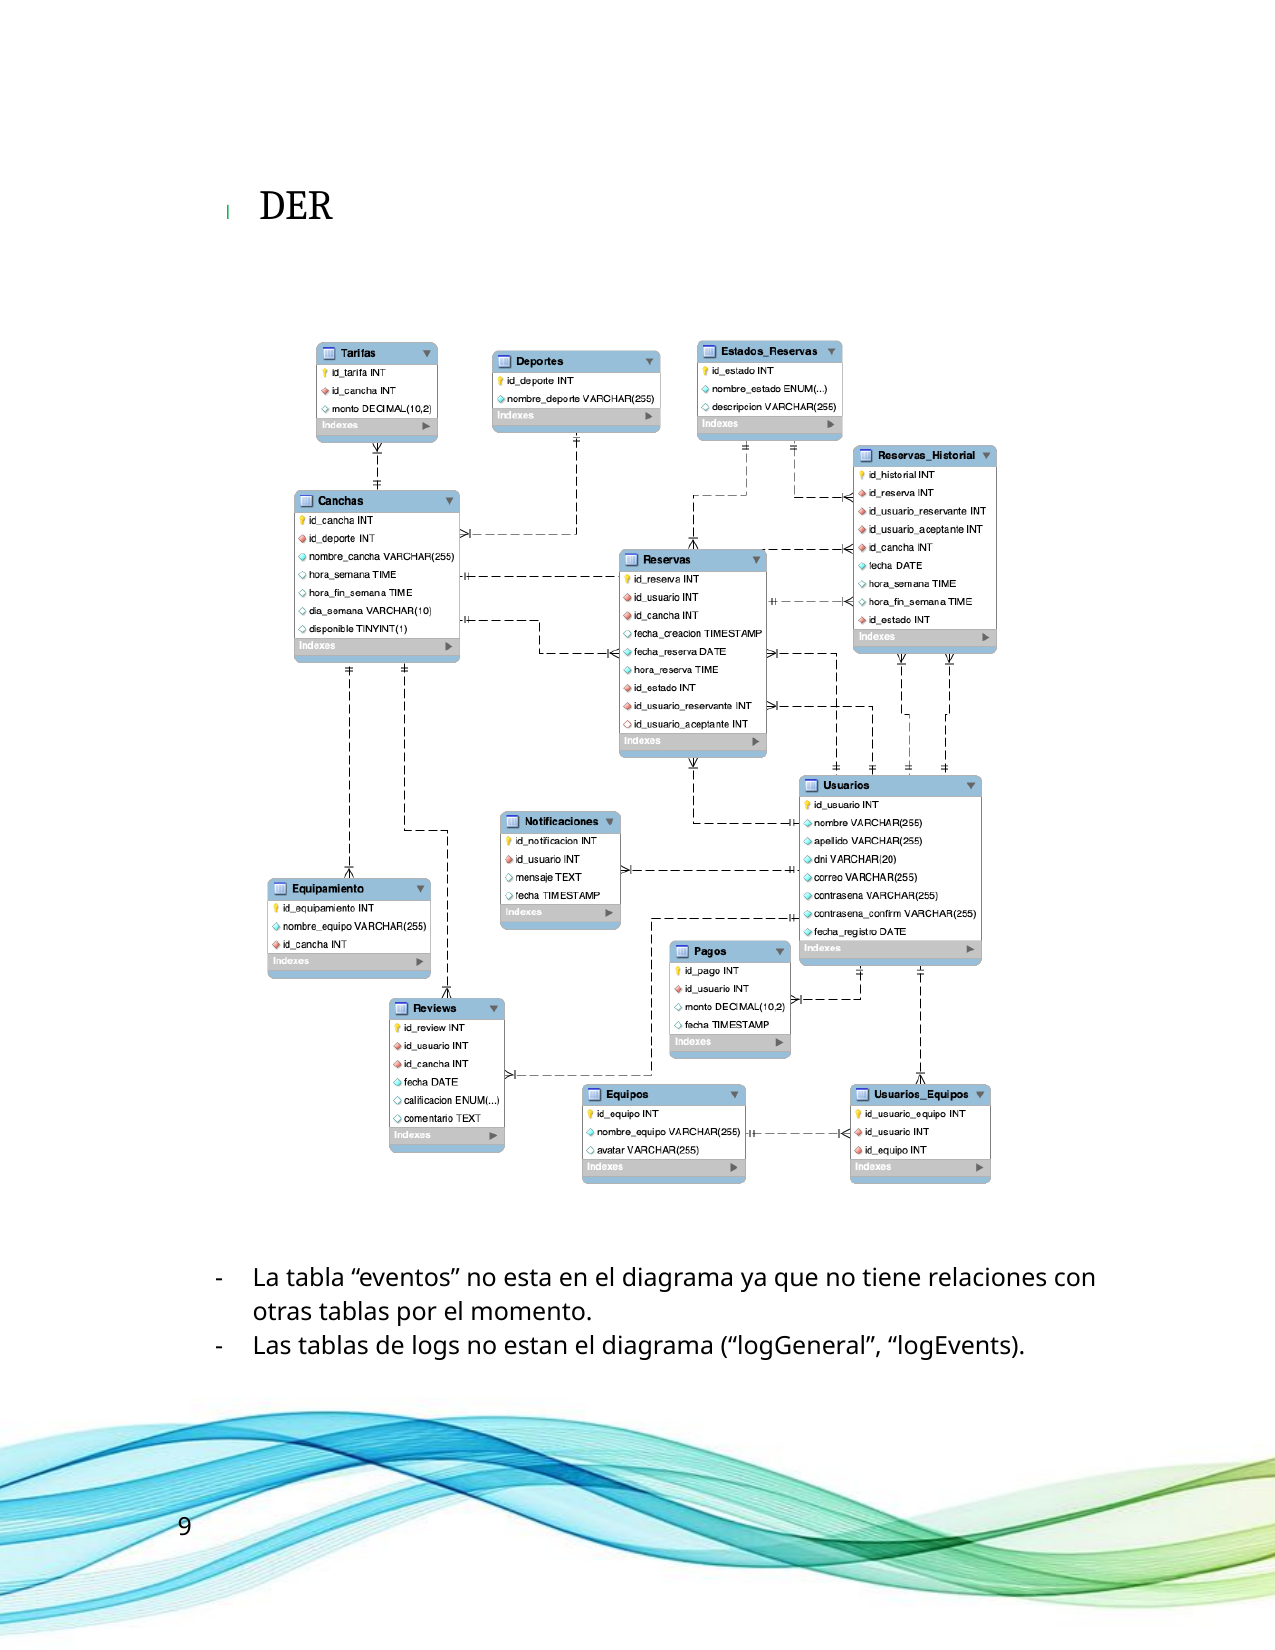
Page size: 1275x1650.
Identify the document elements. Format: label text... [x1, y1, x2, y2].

picture [0, 1238, 1275, 1650]
list Las tablas de logs no estan el diagrama (“logGeneral”, “logEvents). [215, 1328, 1098, 1362]
list DER [221, 182, 1098, 229]
picture [258, 331, 1005, 1192]
list La tabla “eventos” no esta en el diagrama ya que no tiene relaciones con otras tablas por el momento. [215, 1260, 1098, 1328]
